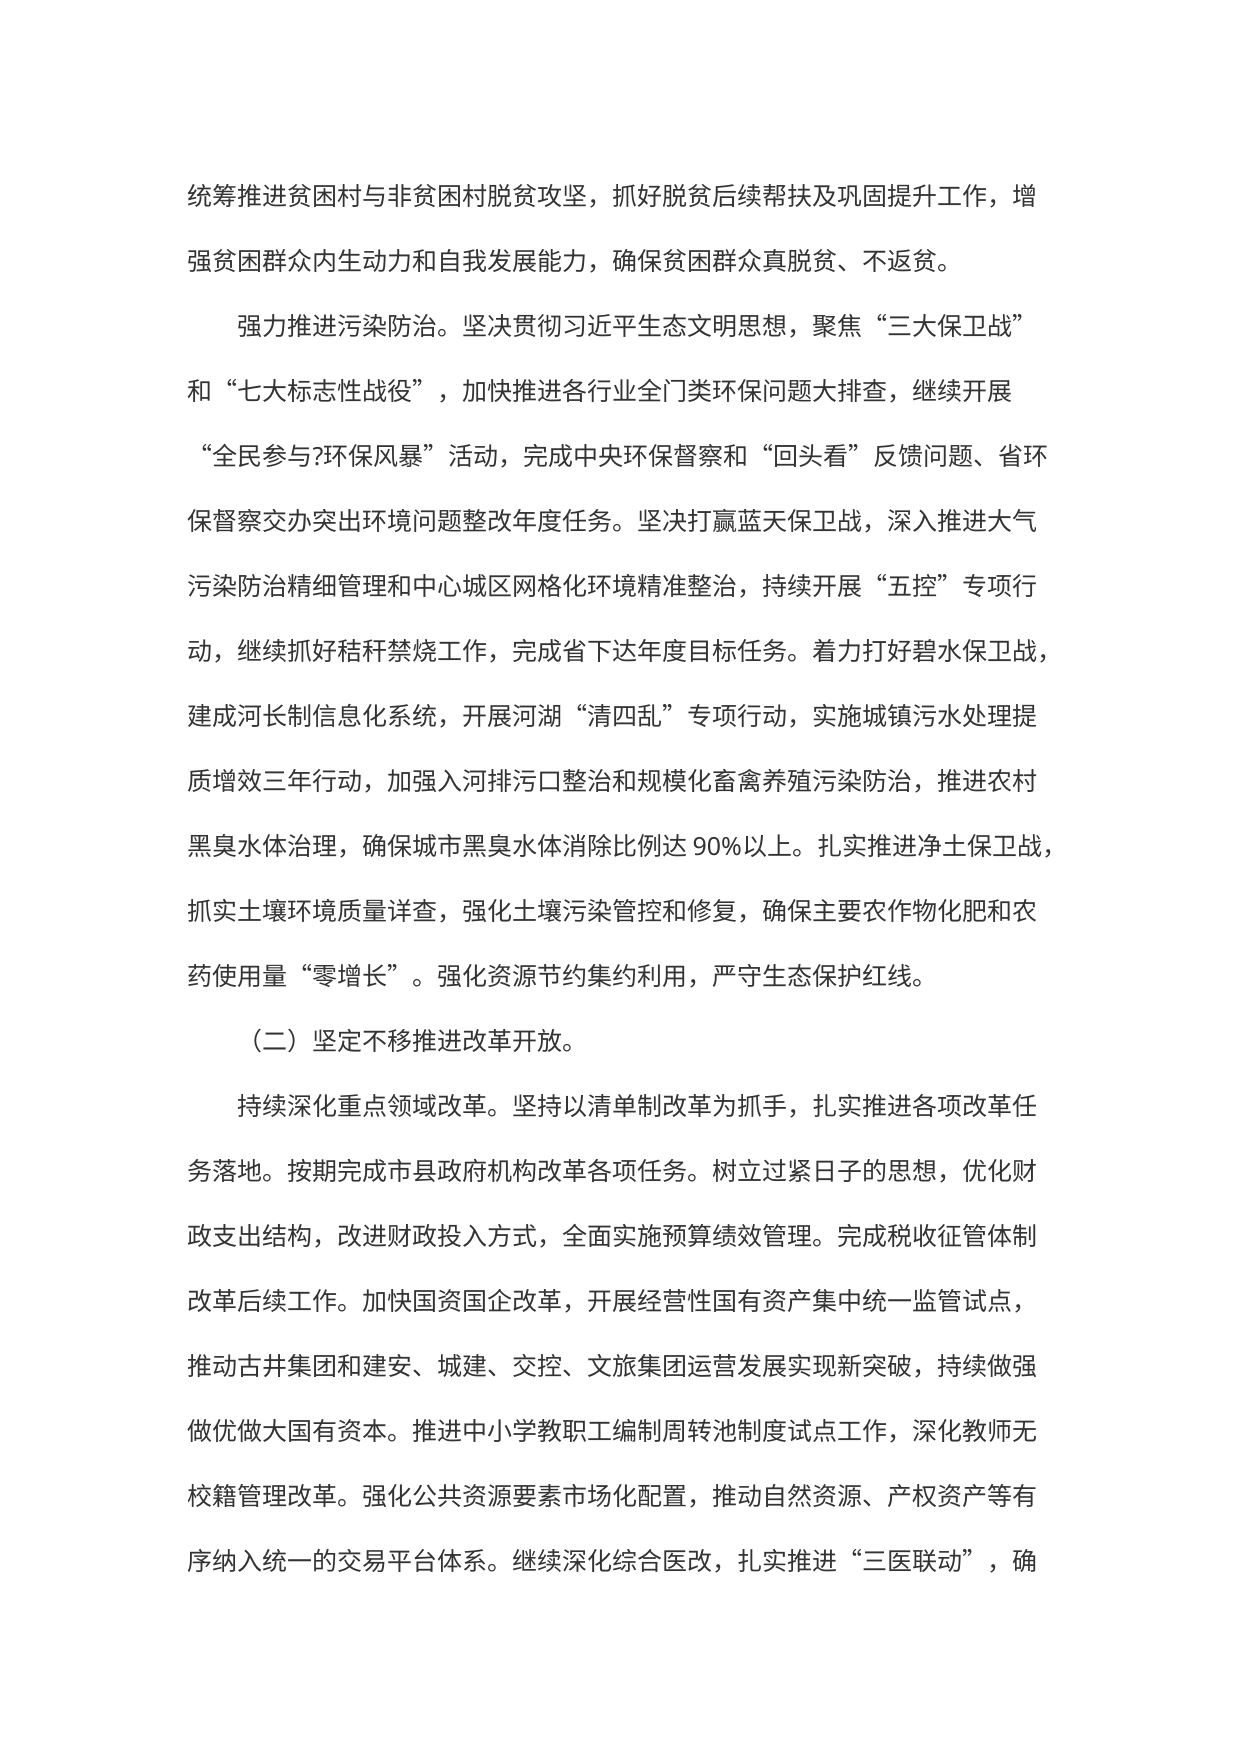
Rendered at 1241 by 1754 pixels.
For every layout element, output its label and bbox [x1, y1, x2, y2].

text [187, 162, 1053, 1592]
